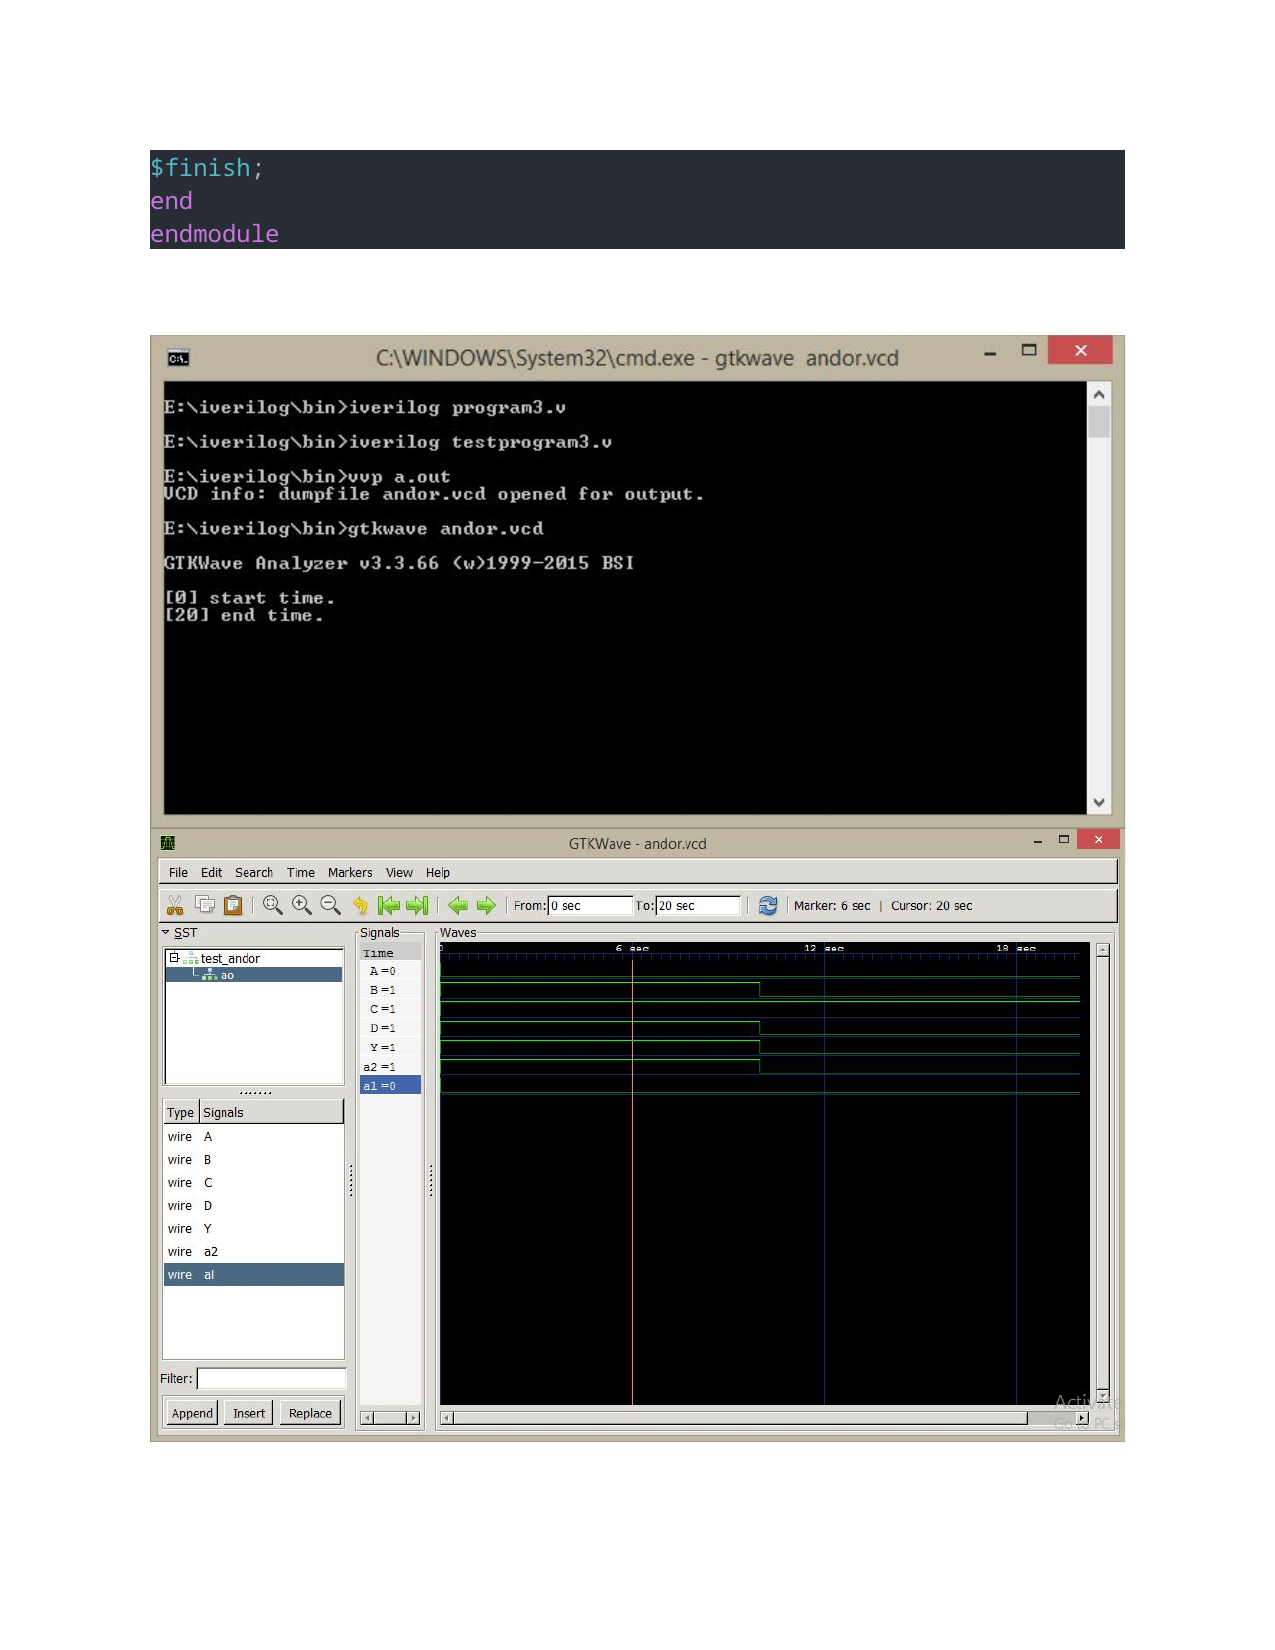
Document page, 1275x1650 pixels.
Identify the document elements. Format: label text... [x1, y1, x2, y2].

picture [150, 335, 1125, 1442]
text end [150, 183, 1125, 216]
text $finish; [150, 150, 1125, 183]
text endmodule [150, 216, 1125, 249]
